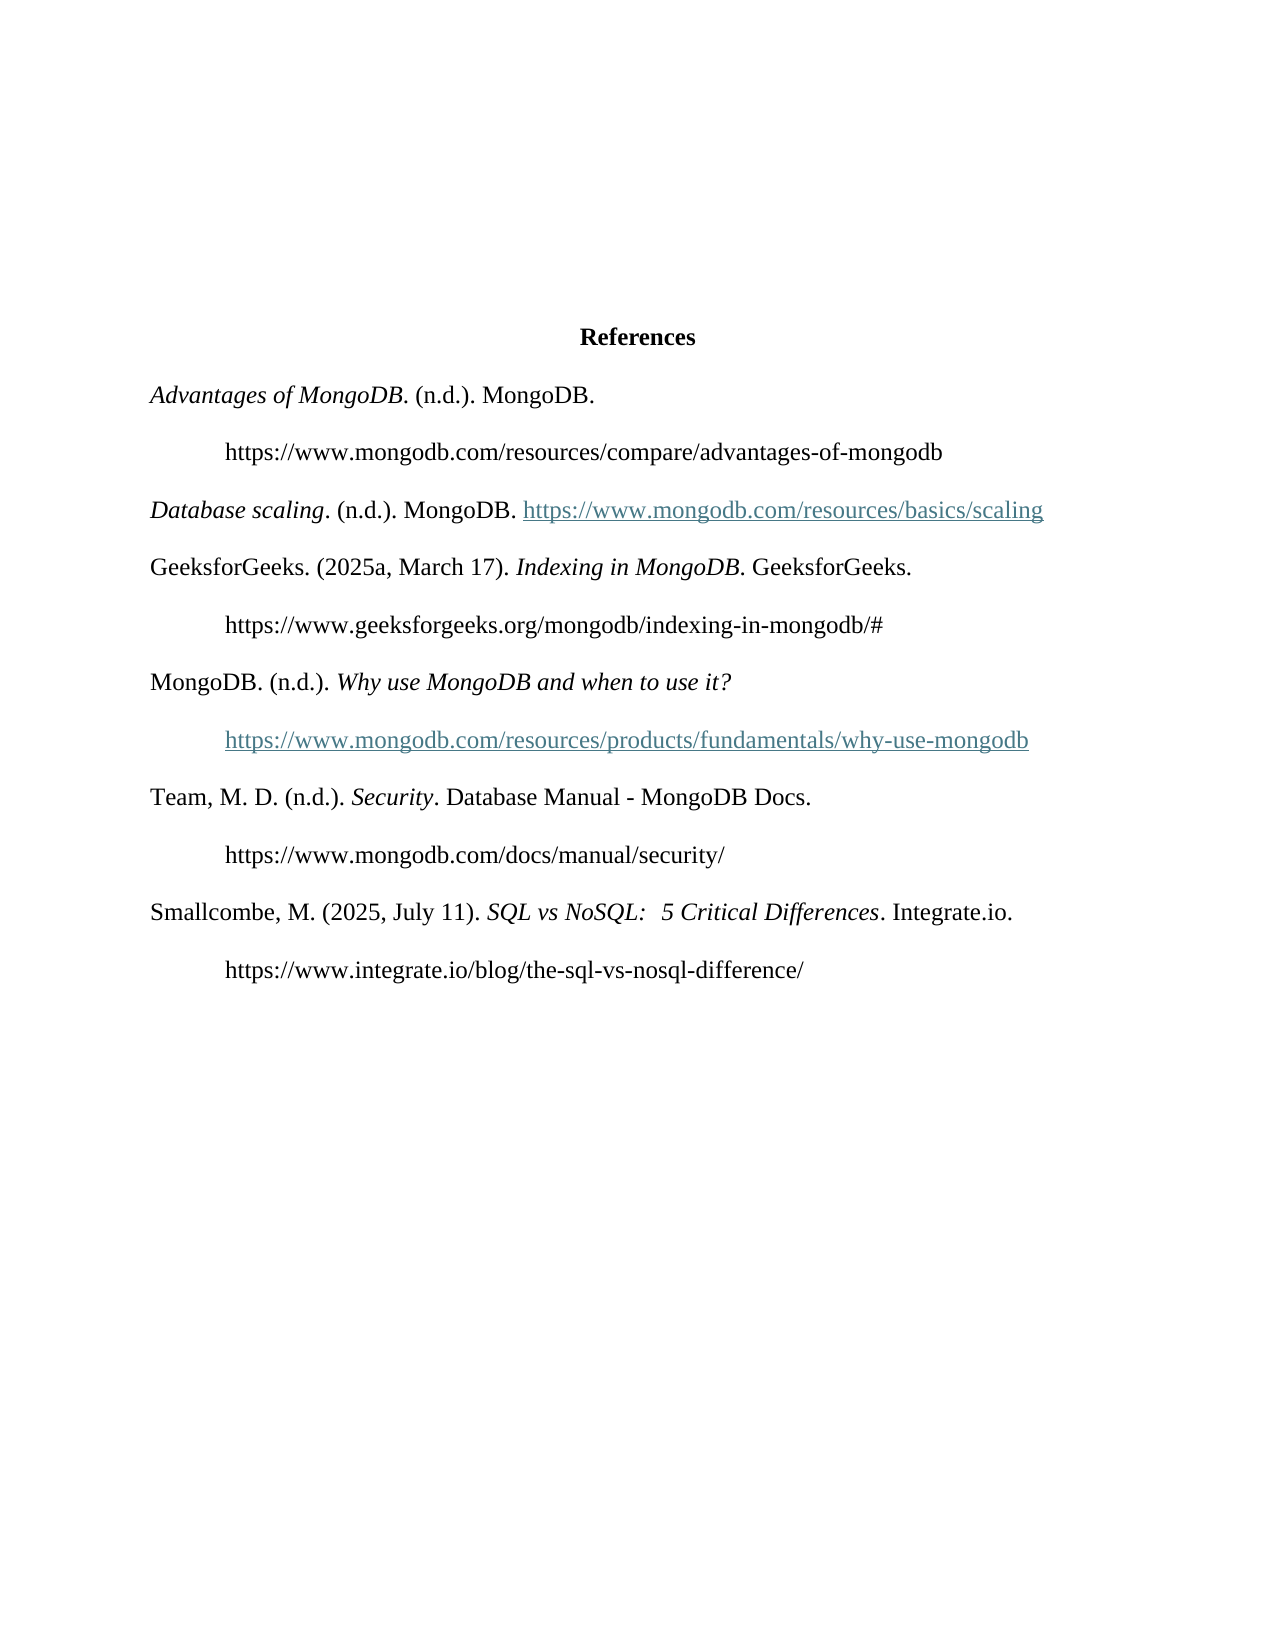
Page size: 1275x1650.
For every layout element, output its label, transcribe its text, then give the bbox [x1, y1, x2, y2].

text Advantages of MongoDB. (n.d.). MongoDB. https://www.mongodb.com/resources/compare/advantages-of-mongodb [150, 380, 1125, 466]
text Team, M. D. (n.d.). Security. Database Manual - MongoDB Docs. https://www.mongodb.com/docs/manual/security/ [150, 782, 1125, 869]
text Smallcombe, M. (2025, July 11). SQL vs NoSQL: 5 Critical Differences. Integrate.io. https://www.integrate.io/blog/the-sql-vs-nosql-difference/ [150, 897, 1125, 984]
text MongoDB. (n.d.). Why use MongoDB and when to use it? https://www.mongodb.com/resources/products/fundamentals/why-use-mongodb [150, 667, 1125, 754]
text Database scaling. (n.d.). MongoDB. https://www.mongodb.com/resources/basics/scaling [150, 495, 1125, 524]
text GeeksforGeeks. (2025a, March 17). Indexing in MongoDB. GeeksforGeeks. https://www.geeksforgeeks.org/mongodb/indexing-in-mongodb/# [150, 552, 1125, 639]
text References [150, 322, 1125, 351]
